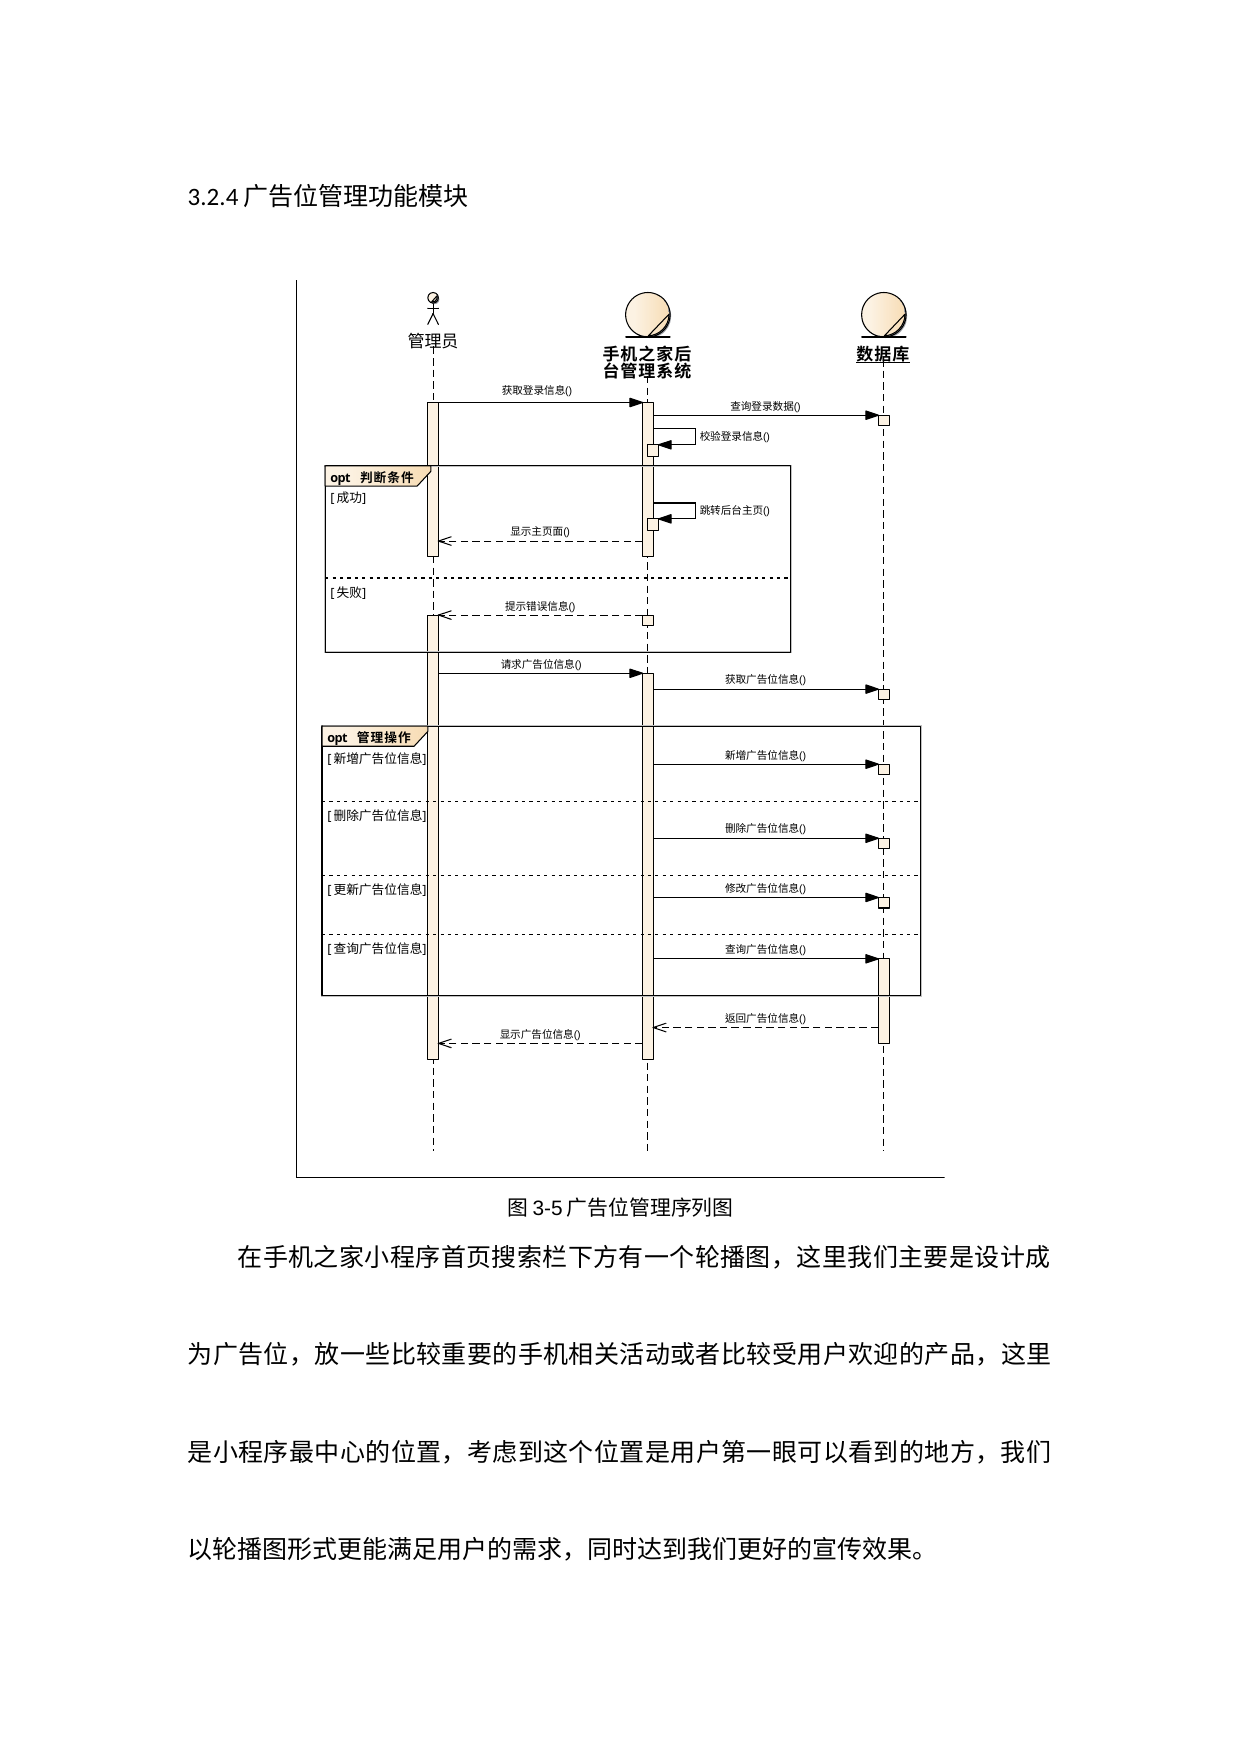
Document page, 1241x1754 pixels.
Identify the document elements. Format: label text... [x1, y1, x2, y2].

text 在手机之家小程序首页搜索栏下方有一个轮播图，这里我们主要是设计成为广告位，放一些比较重要的手机相关活动或者比较受用户欢迎的产品，这里是小程序最中心的位置，考虑到这个位置是用户第一眼可以看到的地方，我们以轮播图形式更能满足用户的需求，同时达到我们更好的宣传效果。 [187, 1223, 1053, 1580]
subtitle 3.2.4广告位管理功能模块 [187, 162, 1053, 227]
text 图 3-5广告位管理序列图 [187, 1190, 1053, 1223]
